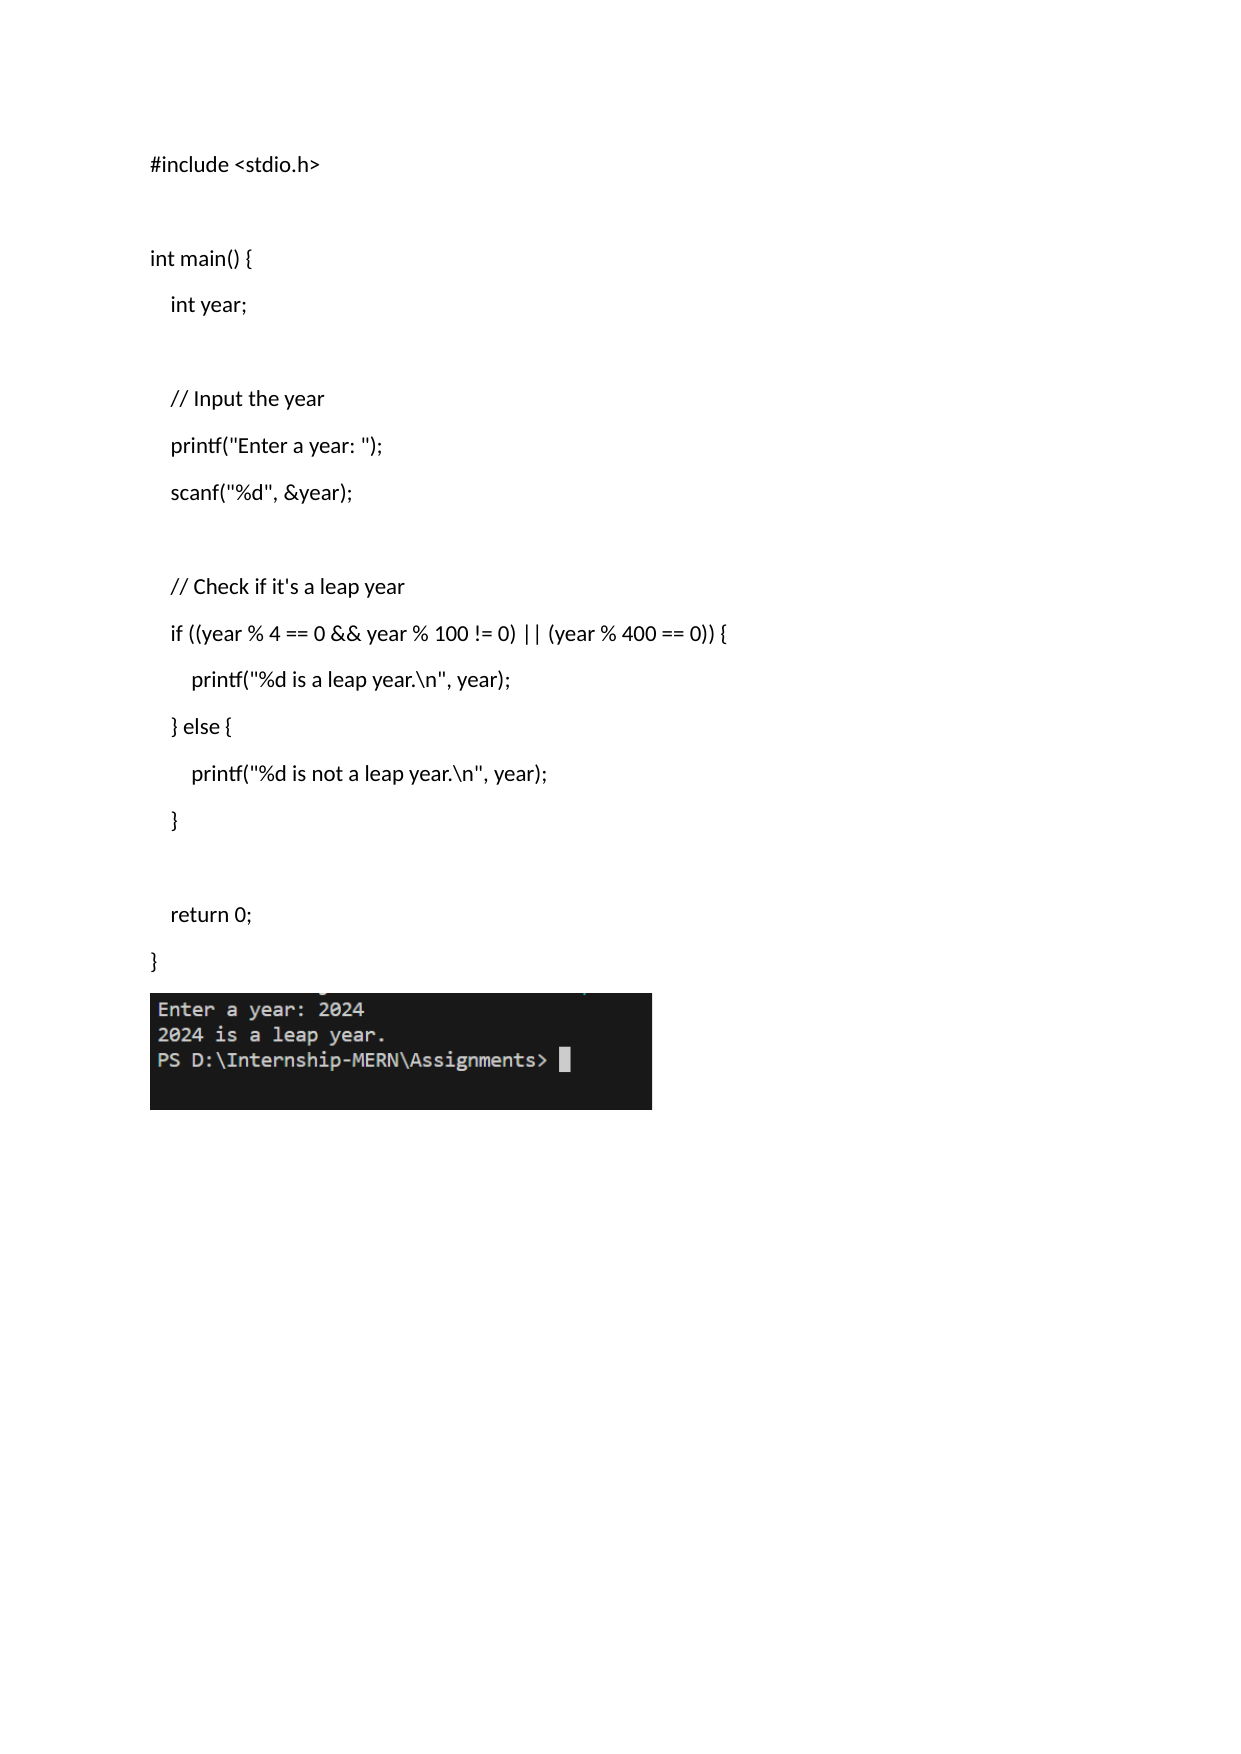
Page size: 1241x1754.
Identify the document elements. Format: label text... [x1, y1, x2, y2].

text // Check if it's a leap year [150, 572, 1090, 600]
text } [150, 806, 1090, 834]
text } else { [150, 712, 1090, 741]
text #include <stdio.h> [150, 150, 1090, 178]
text if ((year % 4 == 0 && year % 100 != 0) || (year % 400 == 0)) { [150, 619, 1090, 647]
text } [150, 947, 1090, 975]
text printf("%d is not a leap year.\n", year); [150, 759, 1090, 787]
text return 0; [150, 900, 1090, 928]
text int main() { [150, 244, 1090, 272]
picture [150, 993, 653, 1110]
text int year; [150, 291, 1090, 319]
text scanf("%d", &year); [150, 478, 1090, 506]
text printf("%d is a leap year.\n", year); [150, 666, 1090, 694]
text printf("Enter a year: "); [150, 431, 1090, 459]
text // Input the year [150, 384, 1090, 412]
